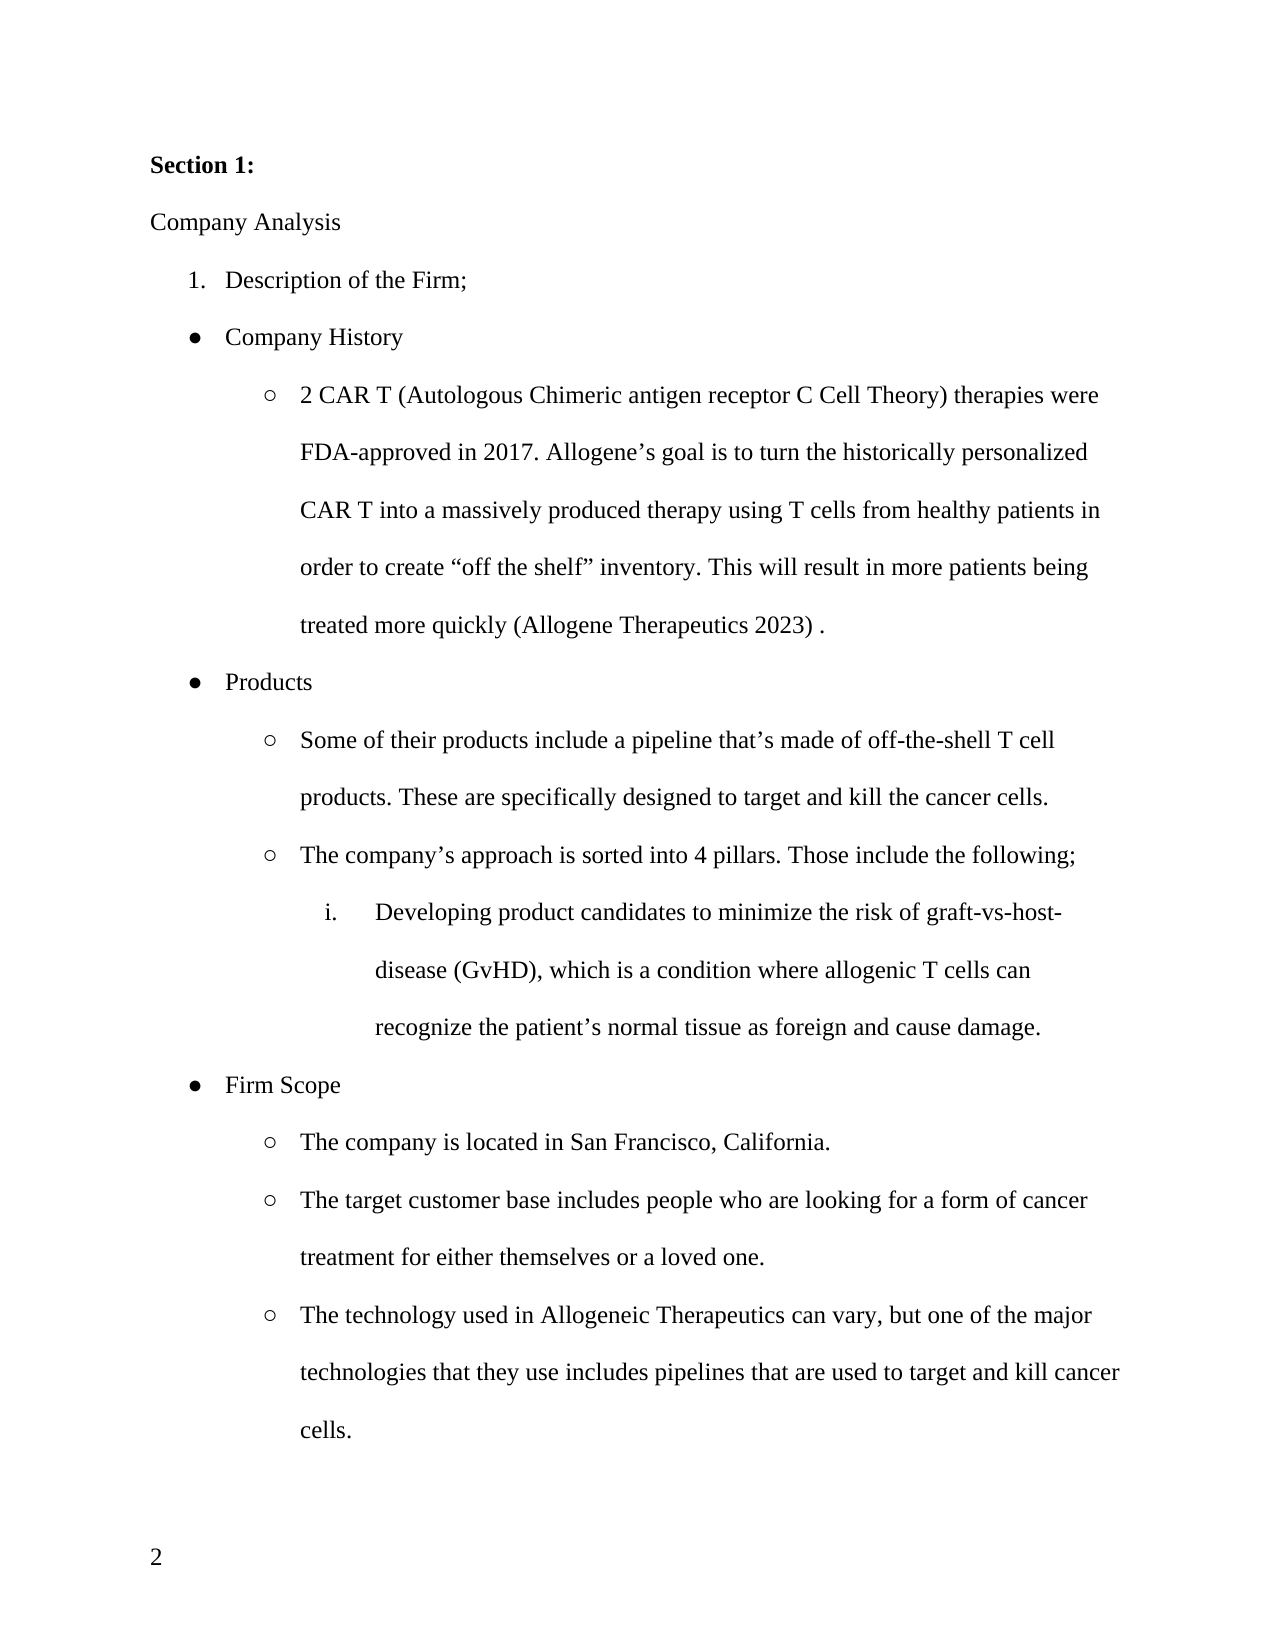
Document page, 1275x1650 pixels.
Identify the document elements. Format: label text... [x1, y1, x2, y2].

list The target customer base includes people who are looking for a form of cancer treatment for either themselves or a loved one. [262, 1185, 1125, 1271]
list Some of their products include a pipeline that’s made of off-the-shell T cell products. These are specifically designed to target and kill the cancer cells. [262, 725, 1125, 811]
list Developing product candidates to minimize the risk of graft-vs-host-disease (GvHD), which is a condition where allogenic T cells can recognize the patient’s normal tissue as foreign and cause damage. [337, 897, 1125, 1041]
list 2 CAR T (Autologous Chimeric antigen receptor C Cell Theory) therapies were FDA-approved in 2017. Allogene’s goal is to turn the historically personalized CAR T into a massively produced therapy using T cells from healthy patients in order to create “off the shelf” inventory. This will result in more patients being treated more quickly (Allogene Therapeutics 2023) . [262, 380, 1125, 639]
list Description of the Firm; [187, 265, 1125, 294]
list The technology used in Allogeneic Therapeutics can vary, but one of the major technologies that they use includes pipelines that are used to target and kill cancer cells. [262, 1300, 1125, 1444]
list Firm Scope [187, 1070, 1125, 1099]
list Company History [187, 322, 1125, 351]
list Products [187, 667, 1125, 696]
text Section 1: [150, 150, 1125, 179]
list The company is located in San Francisco, California. [262, 1127, 1125, 1156]
text Company Analysis [150, 207, 1125, 236]
list The company’s approach is sorted into 4 pillars. Those include the following; [262, 840, 1125, 869]
